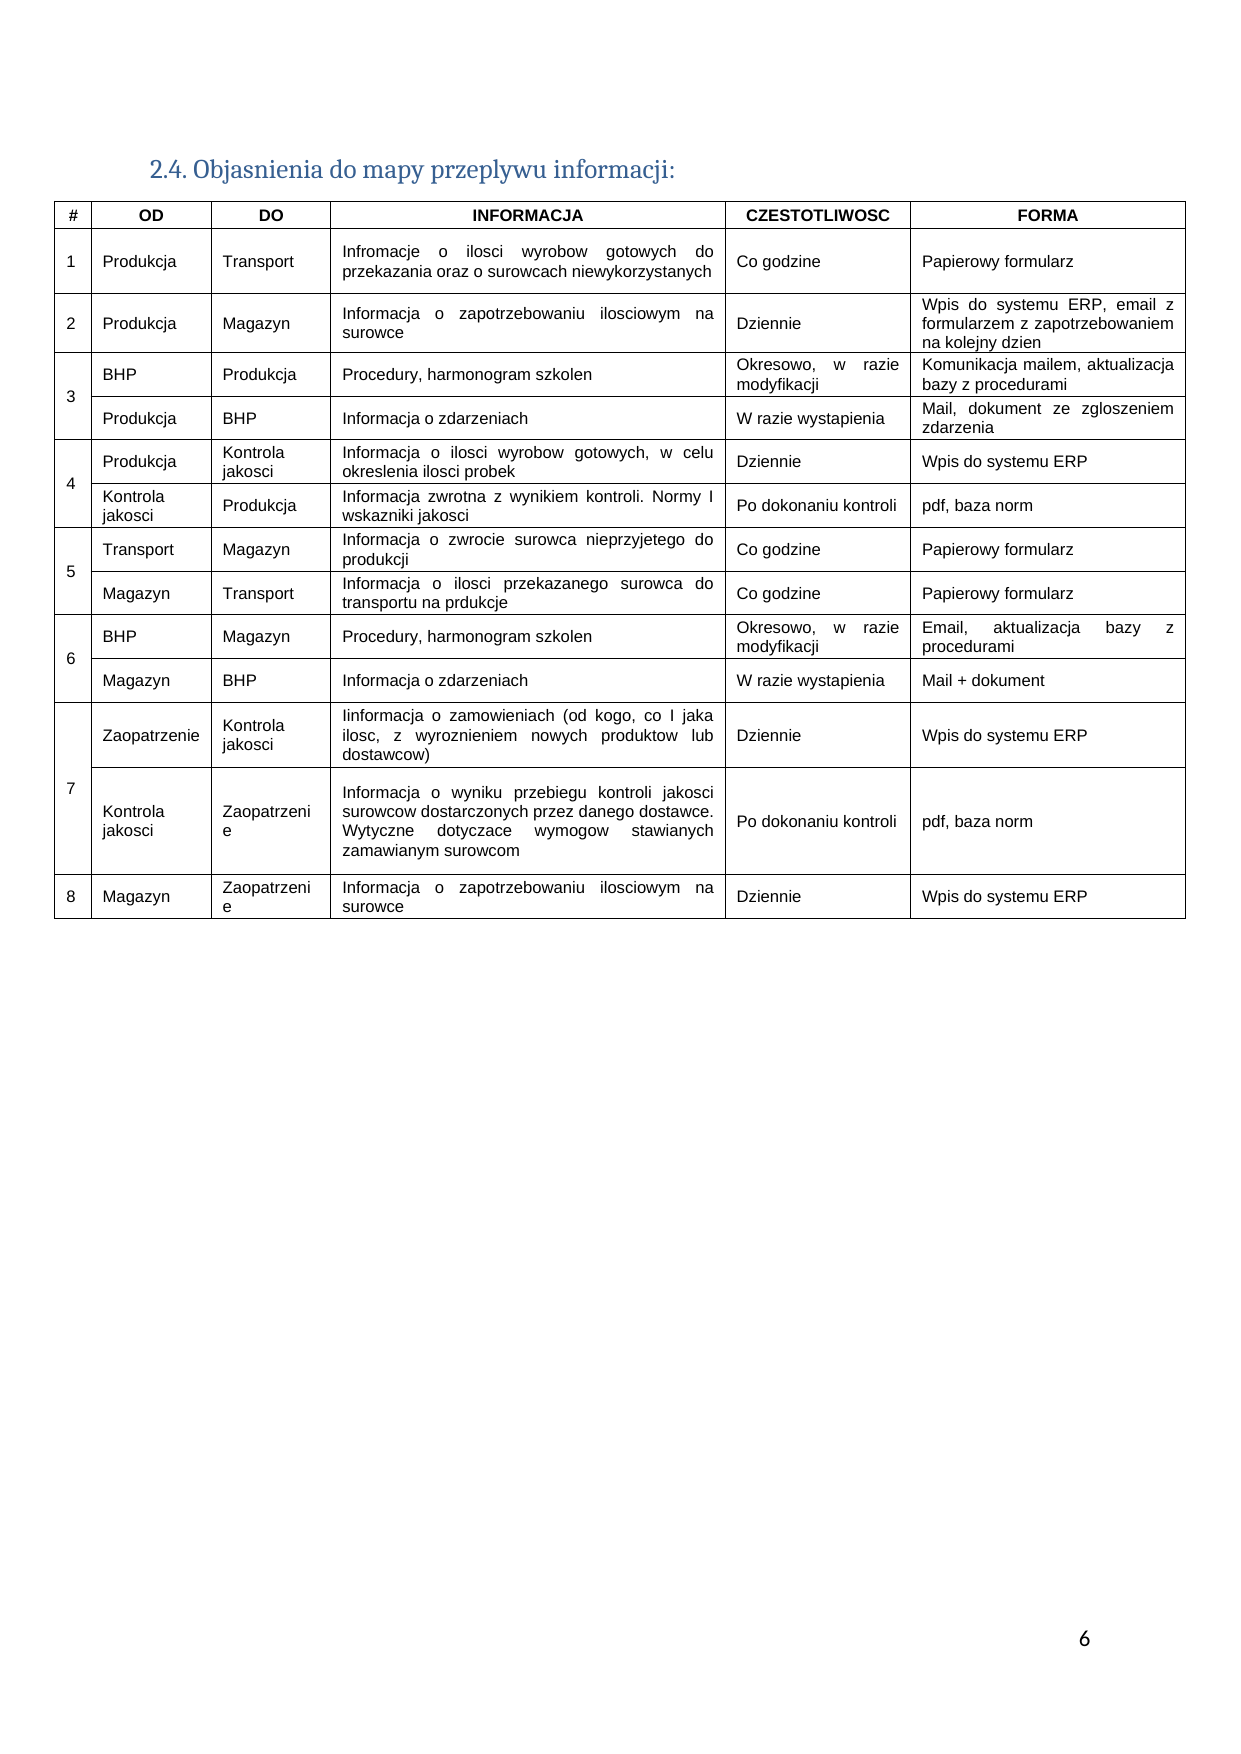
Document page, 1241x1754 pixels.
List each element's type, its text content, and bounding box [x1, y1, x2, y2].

table_cell 6 [55, 615, 91, 702]
table_cell Informacja o zdarzeniach [331, 659, 725, 702]
table_cell Email, aktualizacja bazy z procedurami [911, 615, 1185, 658]
table_cell Magazyn [212, 528, 330, 571]
table_cell Informacja zwrotna z wynikiem kontroli. Normy I wskazniki jakosci [331, 484, 725, 527]
table_header DO [212, 202, 330, 228]
table_cell Wpis do systemu ERP [911, 440, 1185, 483]
table_header CZESTOTLIWOSC [726, 202, 910, 228]
table_cell BHP [92, 353, 211, 396]
table_cell Papierowy formularz [911, 229, 1185, 293]
table_cell 3 [55, 353, 91, 439]
table_cell pdf, baza norm [911, 484, 1185, 527]
table_cell Po dokonaniu kontroli [726, 768, 910, 874]
table_cell 1 [55, 229, 91, 293]
table_cell W razie wystapienia [726, 659, 910, 702]
table_cell Po dokonaniu kontroli [726, 484, 910, 527]
table_cell Zaopatrzenie [212, 768, 330, 874]
table_cell Kontrola jakosci [92, 768, 211, 874]
table_cell Informacja o zdarzeniach [331, 397, 725, 439]
table_cell 8 [55, 875, 91, 918]
table_cell Informacja o ilosci wyrobow gotowych, w celu okreslenia ilosci probek [331, 440, 725, 483]
table_cell Dziennie [726, 875, 910, 918]
table_cell Magazyn [212, 615, 330, 658]
table_cell Informacja o zwrocie surowca nieprzyjetego do produkcji [331, 528, 725, 571]
table_cell Informacja o zapotrzebowaniu ilosciowym na surowce [331, 875, 725, 918]
table_cell Mail + dokument [911, 659, 1185, 702]
table_cell BHP [212, 397, 330, 439]
table_cell Wpis do systemu ERP [911, 875, 1185, 918]
table_cell Produkcja [92, 440, 211, 483]
subtitle 2.4. Objasnienia do mapy przeplywu informacji: [150, 154, 1090, 185]
table_cell Transport [212, 229, 330, 293]
table_header FORMA [911, 202, 1185, 228]
table_cell BHP [212, 659, 330, 702]
table_cell Procedury, harmonogram szkolen [331, 615, 725, 658]
table_cell Dziennie [726, 294, 910, 352]
table_cell Co godzine [726, 528, 910, 571]
table_cell pdf, baza norm [911, 768, 1185, 874]
table_header INFORMACJA [331, 202, 725, 228]
table_cell Kontrola jakosci [92, 484, 211, 527]
table_cell BHP [92, 615, 211, 658]
table_cell Okresowo, w razie modyfikacji [726, 615, 910, 658]
table_cell Procedury, harmonogram szkolen [331, 353, 725, 396]
table_cell Kontrola jakosci [212, 440, 330, 483]
table_cell Wpis do systemu ERP, email z formularzem z zapotrzebowaniem na kolejny dzien [911, 294, 1185, 352]
table_cell Papierowy formularz [911, 572, 1185, 614]
table_cell Co godzine [726, 572, 910, 614]
table_cell Kontrola jakosci [212, 703, 330, 767]
table_cell 7 [55, 703, 91, 874]
table_header OD [92, 202, 211, 228]
table_cell Zaopatrzenie [92, 703, 211, 767]
table_cell 2 [55, 294, 91, 352]
table_cell Produkcja [212, 353, 330, 396]
table_cell Zaopatrzenie [212, 875, 330, 918]
table_header # [55, 202, 91, 228]
table_cell Magazyn [92, 875, 211, 918]
table_cell Produkcja [92, 397, 211, 439]
table_cell Informacja o wyniku przebiegu kontroli jakosci surowcow dostarczonych przez danego dostawce. Wytyczne dotyczace wymogow stawianych zamawianym surowcom [331, 768, 725, 874]
table_cell Okresowo, w razie modyfikacji [726, 353, 910, 396]
table_cell 4 [55, 440, 91, 527]
table_cell Wpis do systemu ERP [911, 703, 1185, 767]
table_cell Infromacje o ilosci wyrobow gotowych do przekazania oraz o surowcach niewykorzystanych [331, 229, 725, 293]
table_cell Magazyn [212, 294, 330, 352]
table_cell W razie wystapienia [726, 397, 910, 439]
table_cell Informacja o zapotrzebowaniu ilosciowym na surowce [331, 294, 725, 352]
table_cell 5 [55, 528, 91, 614]
table_cell Dziennie [726, 703, 910, 767]
table_cell Transport [92, 528, 211, 571]
table_cell Informacja o ilosci przekazanego surowca do transportu na prdukcje [331, 572, 725, 614]
table_cell Mail, dokument ze zgloszeniem zdarzenia [911, 397, 1185, 439]
table_cell Co godzine [726, 229, 910, 293]
table_cell Iinformacja o zamowieniach (od kogo, co I jaka ilosc, z wyroznieniem nowych produktow lub dostawcow) [331, 703, 725, 767]
table_cell Transport [212, 572, 330, 614]
table_cell Papierowy formularz [911, 528, 1185, 571]
table_cell Produkcja [92, 294, 211, 352]
table_cell Magazyn [92, 659, 211, 702]
table_cell Magazyn [92, 572, 211, 614]
table_cell Produkcja [92, 229, 211, 293]
table_cell Dziennie [726, 440, 910, 483]
table_cell Produkcja [212, 484, 330, 527]
table_cell Komunikacja mailem, aktualizacja bazy z procedurami [911, 353, 1185, 396]
